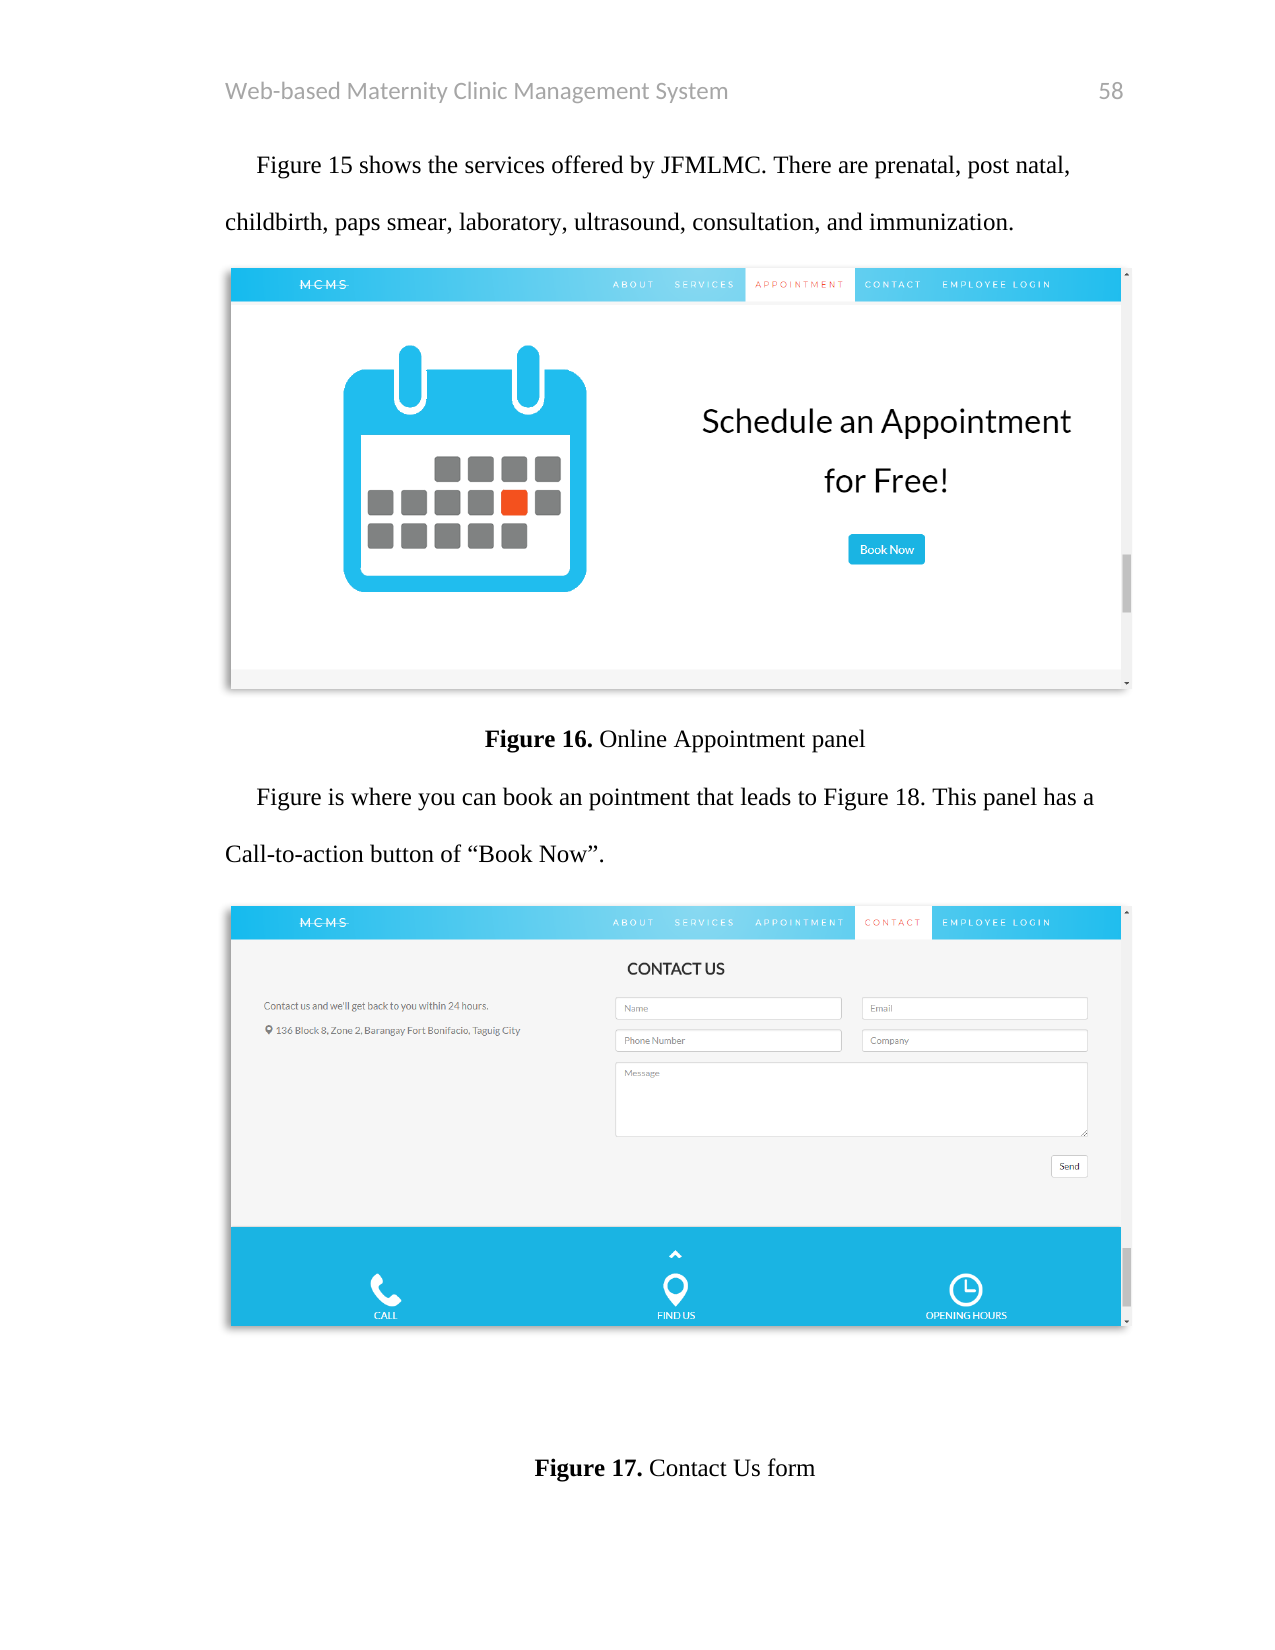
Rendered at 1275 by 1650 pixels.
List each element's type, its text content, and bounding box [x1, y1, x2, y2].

text Figure 16. Online Appointment panel [225, 724, 1125, 753]
picture [231, 268, 1132, 689]
picture [231, 906, 1132, 1326]
text Figure 15 shows the services offered by JFMLMC. There are prenatal, post natal, childbirth, paps smear, laboratory, ultrasound, consultation, and immunization. [225, 150, 1125, 236]
text Figure 17. Contact Us form [225, 1453, 1125, 1482]
text Figure is where you can book an pointment that leads to Figure 18. This panel has a Call-to-action button of “Book Now”. [225, 782, 1125, 868]
